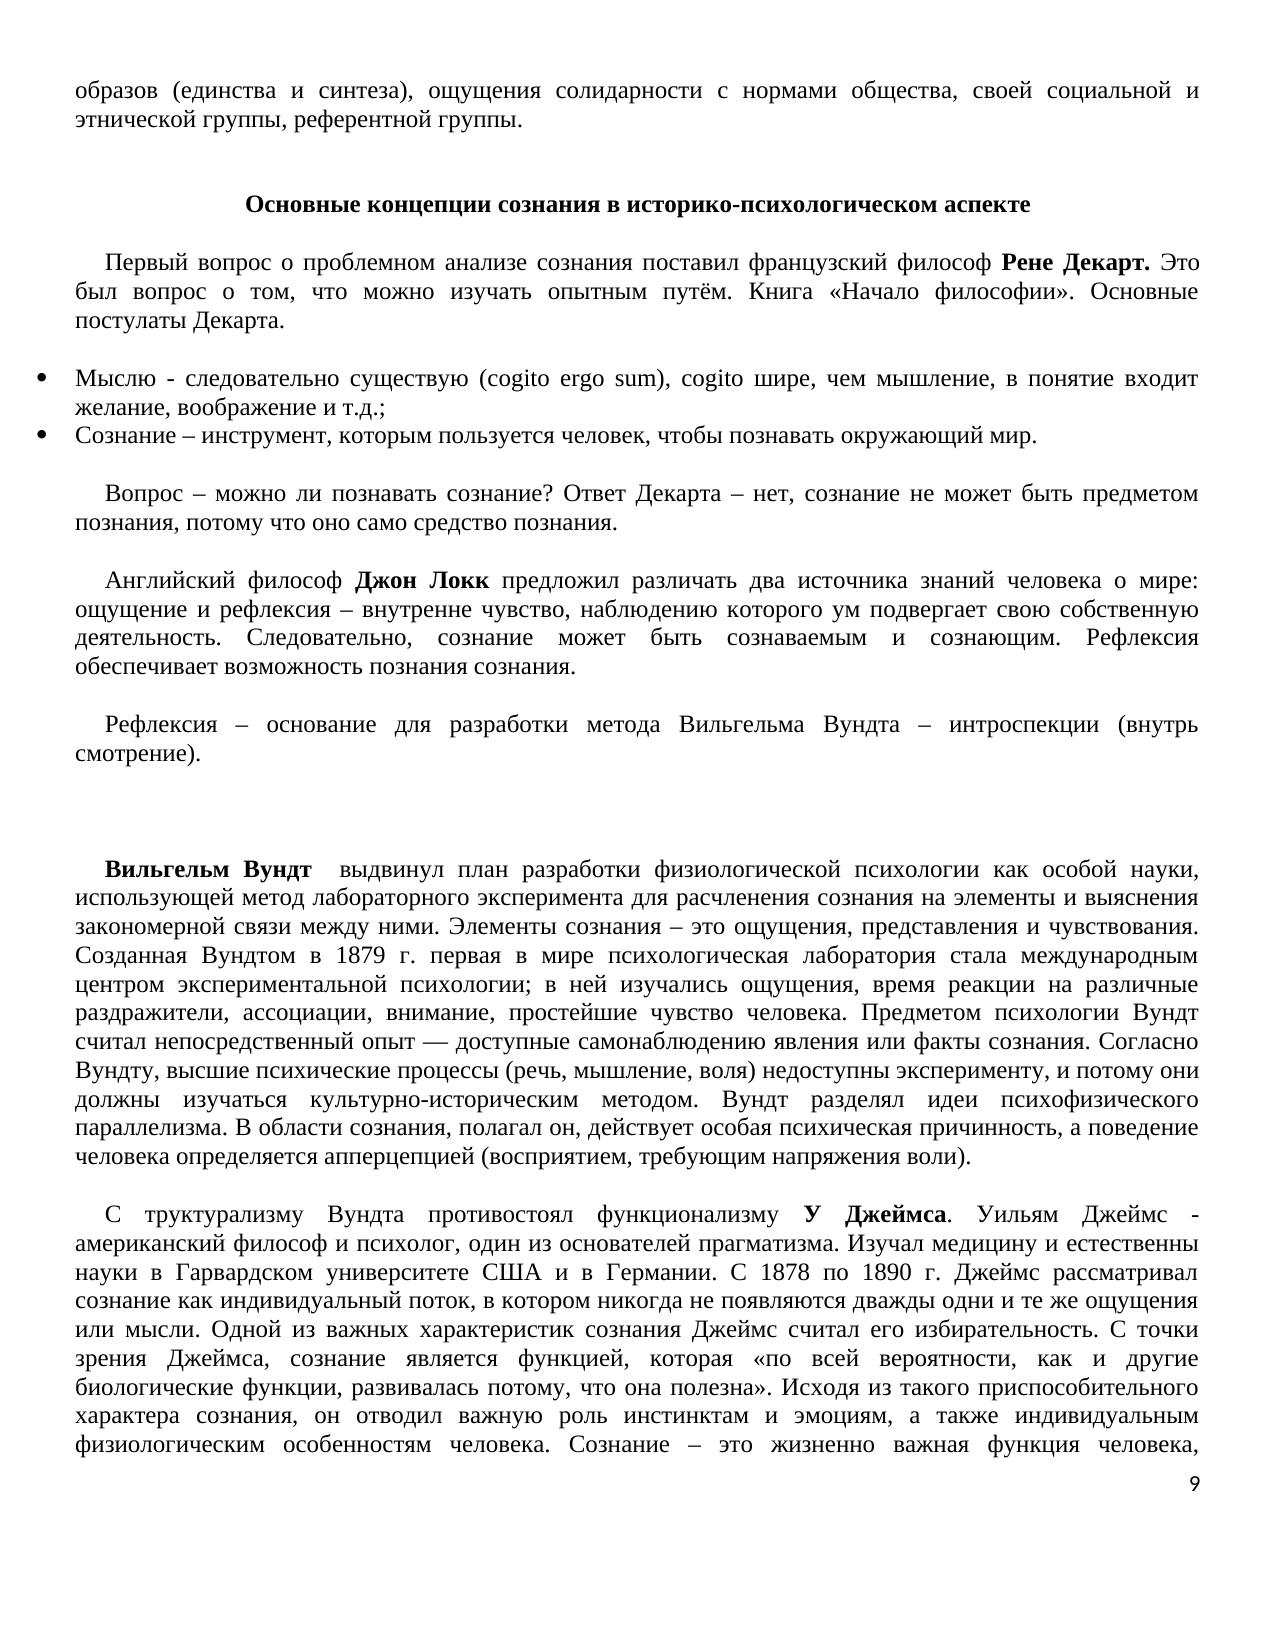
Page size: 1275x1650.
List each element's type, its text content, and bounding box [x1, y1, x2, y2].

text Основные концепции сознания в историко-психологическом аспекте [75, 363, 1201, 391]
text Рефлексия – основание для разработки метода Вильгельма Вундта – интроспекции (внутрь смотрение). [75, 911, 1200, 969]
text Английский философ Джон Локк предложил различать два источника знаний человека о мире: ощущение и рефлексия – внутренне чувство, наблюдению которого ум подвергает свою собственную деятельность. Следовательно, сознание может быть сознаваемым и сознающим. Рефлексия обеспечивает возможность познания сознания. [75, 767, 1200, 882]
list Мыслю - следовательно существую (cogito ergo sum), cogito шире, чем мышление, в понятие входит желание, воображение и т.д.; [37, 536, 1200, 593]
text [75, 75, 1200, 132]
text Вопрос – можно ли познавать сознание? Ответ Декарта – нет, сознание не может быть предметом познания, потому что оно само средство познания. [75, 680, 1200, 738]
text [75, 1401, 1200, 1459]
list Сознание – инструмент, которым пользуется человек, чтобы познавать окружающий мир. [37, 622, 1200, 651]
text Вильгельм Вундт выдвинул план разработки физиологической психологии как особой науки, использующей метод лабораторного эксперимента для расчленения сознания на элементы и выяснения закономерной связи между ними. Элементы сознания – это ощущения, представления и чувствования. Созданная Вундтом в 1879 г. первая в мире психологическая лаборатория стала международным центром экспериментальной психологии; в ней изучались ощущения, время реакции на различные раздражители, ассоциации, внимание, простейшие чувство человека. Предметом психологии Вундт считал непосредственный опыт — доступные самонаблюдению явления или факты сознания. Согласно Вундту, высшие психические процессы (речь, мышление, воля) недоступны эксперименту, и потому они должны изучаться культурно-историческим методом. Вундт разделял идеи психофизического параллелизма. В области сознания, полагал он, действует особая психическая причинность, а поведение человека определяется апперцепцией (восприятием, требующим напряжения воли). [75, 1056, 1200, 1372]
text Личностная идентичность складывается из осознания и ощущения собственной уникальности, собственного отдельного существования (индивидуальности), ощущения, что жизненные события последовательны и взаимосвязаны (тождественности и целостности), синтетического единства Я-образов (единства и синтеза), ощущения солидарности с нормами общества, своей социальной и этнической группы, референтной группы. [75, 162, 1200, 305]
text Первый вопрос о проблемном анализе сознания поставил французский философ Рене Декарт. Это был вопрос о том, что можно изучать опытным путём. Книга «Начало философии». Основные постулаты Декарта. [75, 420, 1200, 507]
